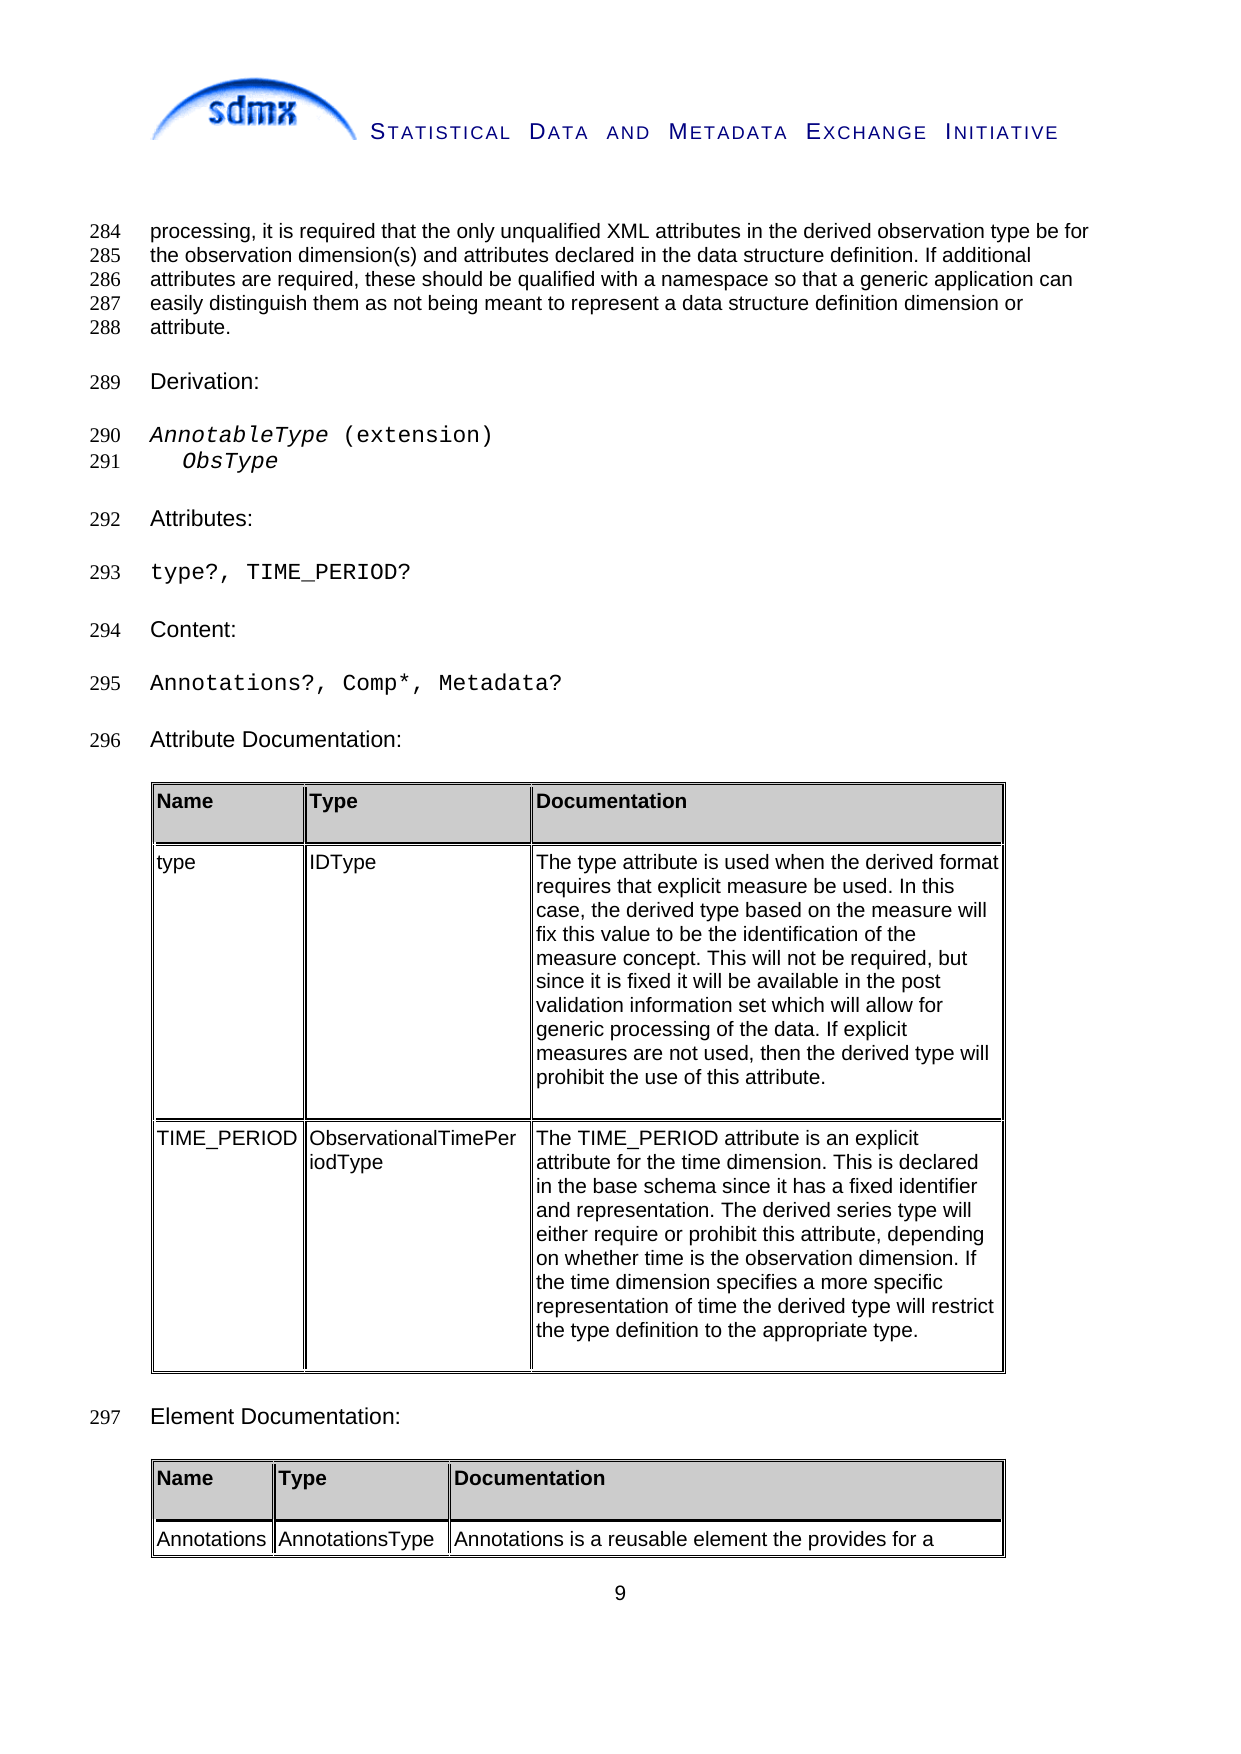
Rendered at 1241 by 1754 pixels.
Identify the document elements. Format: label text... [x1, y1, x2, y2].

table_cell type [154, 842, 303, 1118]
text Element Documentation: [150, 1403, 1090, 1429]
table_cell The TIME_PERIOD attribute is an explicit attribute for the time dimension. This is declared in the base schema since it has a fixed identifier and representation. The derived series type will either require or prohibit this attribute, depending on whether time is the observation dimension. If the time dimension specifies a more specific representation of time the derived type will restrict the type definition to the appropriate type. [532, 1118, 1003, 1371]
table_cell TIME_PERIOD [154, 1118, 305, 1371]
table_header Type [274, 1462, 450, 1519]
table_cell ObservationalTimePer iodType [305, 1122, 532, 1371]
table_header Name [154, 1460, 274, 1519]
text Attributes: [150, 505, 1090, 531]
table_cell IDType [307, 846, 530, 1118]
table_header Documentation [532, 785, 1002, 842]
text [150, 219, 1090, 339]
table_cell AnnotationsType [274, 1522, 450, 1554]
text type?, TIME_PERIOD? [150, 560, 1090, 586]
table_cell Annotations [154, 1519, 274, 1554]
table_header Type [305, 785, 532, 842]
picture [150, 74, 365, 140]
table_cell The type attribute is used when the derived format requires that explicit measure be used. In this case, the derived type based on the measure will fix this value to be the identification of the measure concept. This will not be required, but since it is fixed it will be available in the post validation information set which will allow for generic processing of the data. If explicit measures are not used, then the derived type will prohibit the use of this attribute. [533, 842, 1003, 1118]
text Annotations?, Comp*, Metadata? [150, 671, 1090, 697]
text Content: [150, 616, 1090, 642]
text Attribute Documentation: [150, 726, 1090, 752]
text AnnotableType (extension) ObsType [150, 423, 1090, 476]
table_header Documentation [450, 1462, 1002, 1519]
text Derivation: [150, 368, 1090, 394]
table_header Name [152, 783, 305, 842]
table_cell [450, 1519, 1002, 1554]
